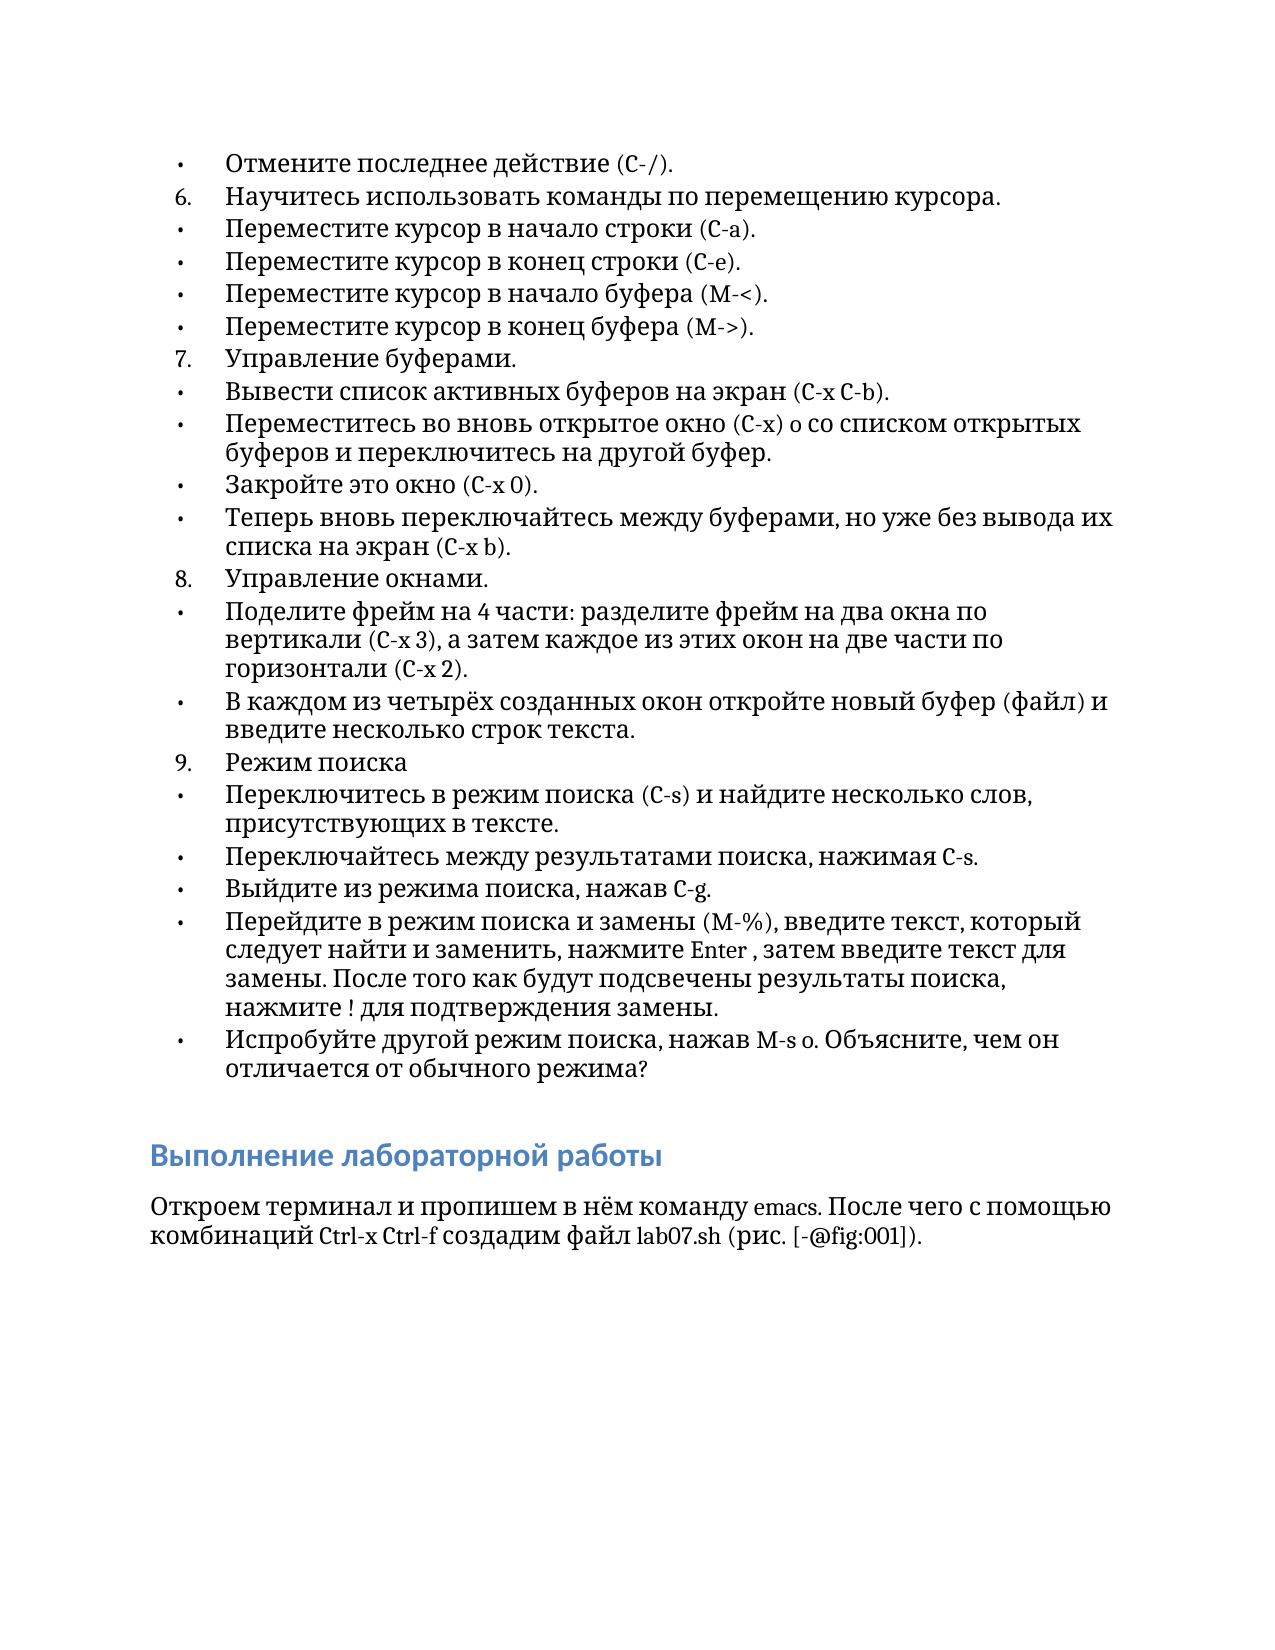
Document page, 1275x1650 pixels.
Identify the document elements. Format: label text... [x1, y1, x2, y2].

list Переместите курсор в начало строки (C-a). [175, 215, 1125, 244]
subtitle Выполнение лабораторной работы [150, 1134, 1125, 1174]
list В каждом из четырёх созданных окон откройте новый буфер (файл) и введите несколько строк текста. [175, 687, 1125, 745]
list Переместите курсор в конец буфера (M->). [175, 312, 1125, 341]
list Режим поиска [175, 749, 1125, 777]
list Испробуйте другой режим поиска, нажав M-s o. Объясните, чем он отличается от обычного режима? [175, 1026, 1125, 1084]
list Поделите фрейм на 4 части: разделите фрейм на два окна по вертикали (C-x 3), а затем каждое из этих окон на две части по горизонтали (C-x 2). [175, 597, 1125, 684]
list Отмените последнее действие (C-/). [175, 150, 1125, 179]
list Переместитесь во вновь открытое окно (C-x) o со списком открытых буферов и переключитесь на другой буфер. [175, 410, 1125, 467]
list Выйдите из режима поиска, нажав C-g. [175, 875, 1125, 904]
list Закройте это окно (C-x 0). [175, 471, 1125, 500]
list Переключайтесь между результатами поиска, нажимая C-s. [175, 842, 1125, 871]
list Перейдите в режим поиска и замены (M-%), введите текст, который следует найти и заменить, нажмите Enter , затем введите текст для замены. После того как будут подсвечены результаты поиска, нажмите ! для подтверждения замены. [175, 907, 1125, 1022]
list Научитесь использовать команды по перемещению курсора. [175, 182, 1125, 211]
list Теперь вновь переключайтесь между буферами, но уже без вывода их списка на экран (C-x b). [175, 504, 1125, 561]
list Управление окнами. [175, 565, 1125, 594]
list Вывести список активных буферов на экран (C-x C-b). [175, 377, 1125, 406]
text Откроем терминал и пропишем в нём команду emacs. После чего с помощью комбинаций Ctrl-x Ctrl-f создадим файл lab07.sh (рис. [-@fig:001]). [150, 1193, 1125, 1251]
list Переместите курсор в начало буфера (M-<). [175, 280, 1125, 309]
list Управление буферами. [175, 345, 1125, 374]
list Переместите курсор в конец строки (C-e). [175, 247, 1125, 276]
list Переключитесь в режим поиска (C-s) и найдите несколько слов, присутствующих в тексте. [175, 781, 1125, 839]
